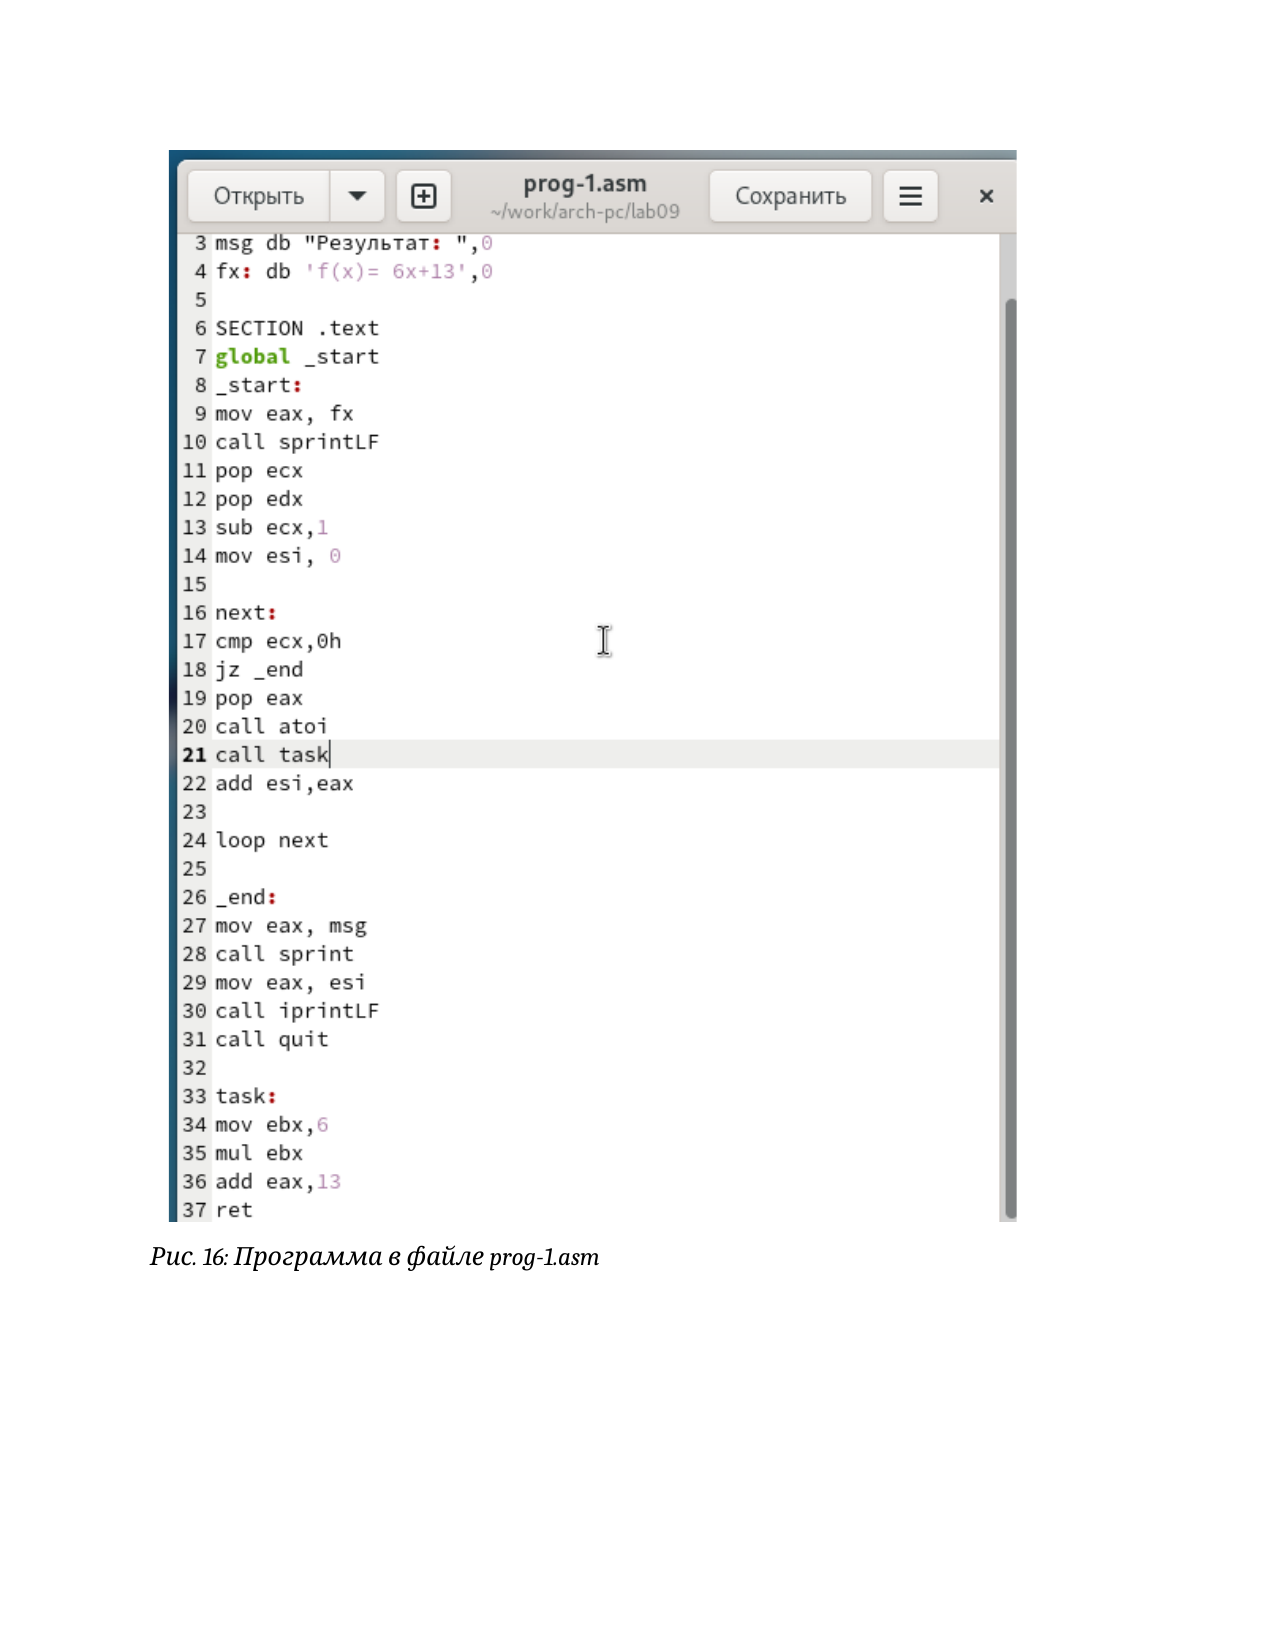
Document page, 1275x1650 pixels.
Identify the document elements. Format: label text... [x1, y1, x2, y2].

picture [168, 150, 1017, 1222]
text Рис. 16: Программа в файле prog-1.asm [150, 1243, 1125, 1272]
